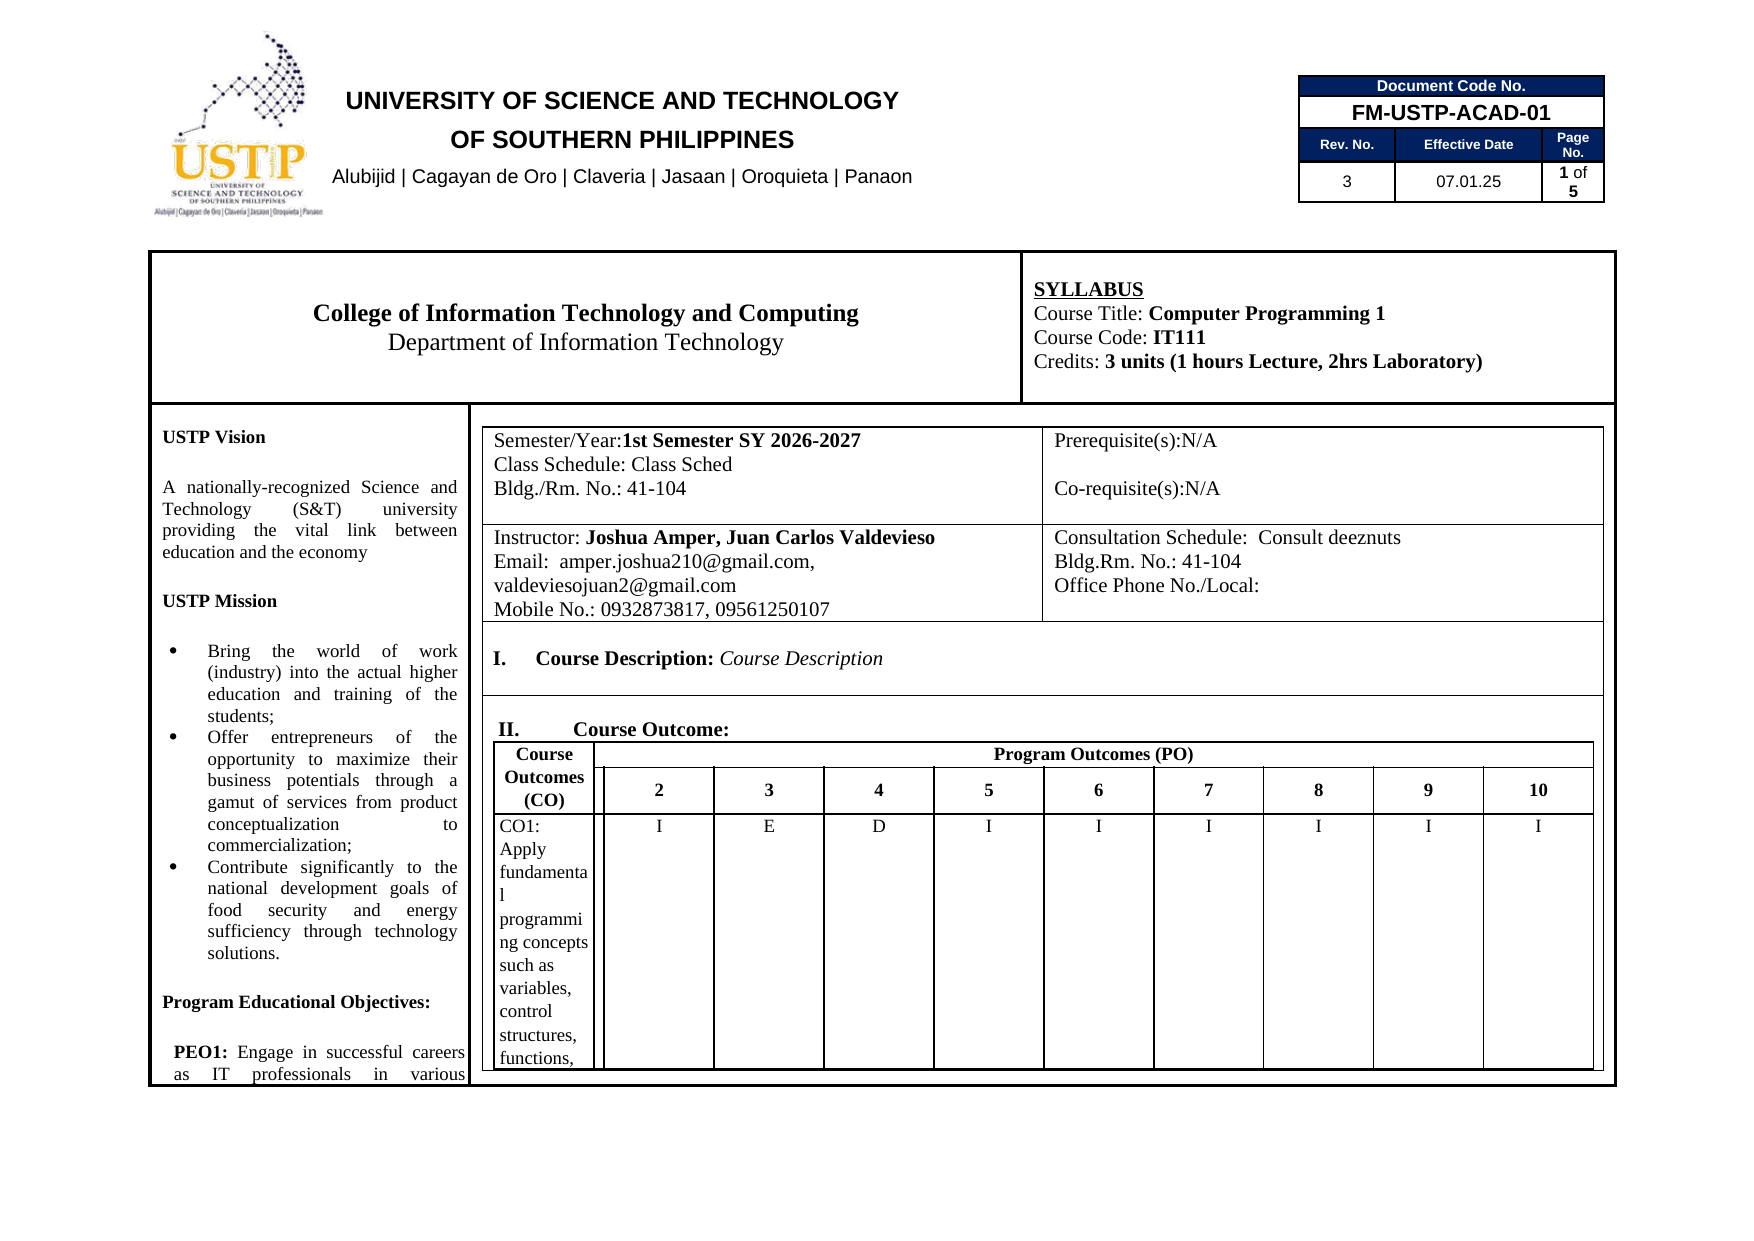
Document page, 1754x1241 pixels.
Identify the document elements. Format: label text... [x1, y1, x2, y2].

table_header SYLLABUS Course Title: Computer Programming 1 Course Code: IT111 Credits: 3 units (1 hours Lecture, 2 hrs Laboratory) [1023, 253, 1614, 402]
table_cell [471, 405, 1614, 1084]
picture [150, 29, 327, 219]
table_header College of Information Technology and Computing Department of Information Technology [152, 253, 1020, 402]
